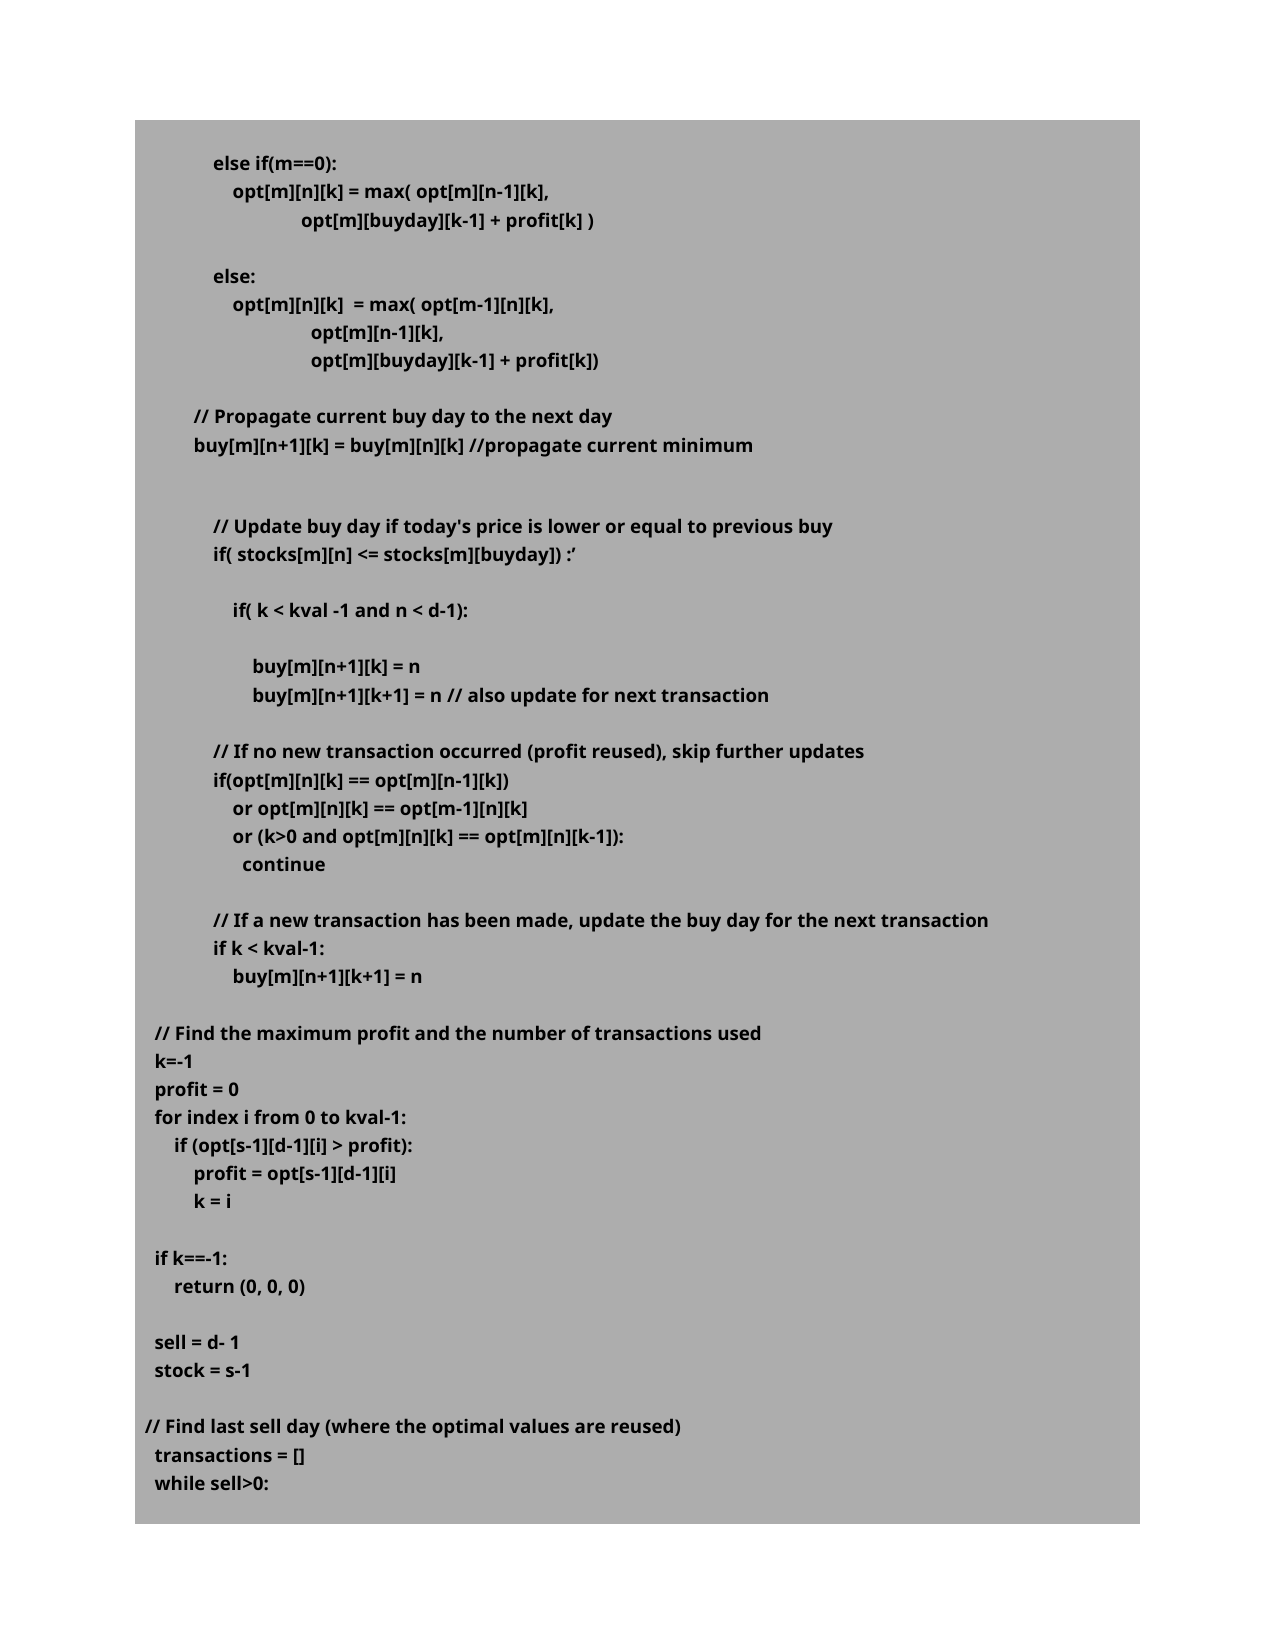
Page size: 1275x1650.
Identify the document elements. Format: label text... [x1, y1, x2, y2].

text if k==-1: [135, 1242, 1140, 1271]
text while sell>0: [135, 1467, 1140, 1496]
text // Update buy day if today's price is lower or equal to previous buy [135, 511, 1140, 539]
text for index i from 0 to kval-1: [135, 1102, 1140, 1130]
text opt[m][buyday][k-1] + profit[k]) [135, 345, 1140, 373]
text or opt[m][n][k] == opt[m-1][n][k] [135, 792, 1140, 821]
text if k < kval-1: [135, 933, 1140, 961]
text opt[m][n][k] = max( opt[m-1][n][k], [135, 289, 1140, 317]
text opt[m][buyday][k-1] + profit[k] ) [135, 204, 1140, 232]
text buy[m][n+1][k] = buy[m][n][k] //propagate current minimum [135, 429, 1140, 457]
text if (opt[s-1][d-1][i] > profit): [135, 1130, 1140, 1158]
text profit = 0 [135, 1074, 1140, 1102]
text sell = d- 1 [135, 1327, 1140, 1355]
text buy[m][n+1][k+1] = n [135, 961, 1140, 989]
text // Propagate current buy day to the next day [135, 401, 1140, 429]
text buy[m][n+1][k+1] = n // also update for next transaction [135, 679, 1140, 707]
text if( k < kval -1 and n < d-1): [135, 595, 1140, 623]
text transactions = [] [135, 1439, 1140, 1467]
text if( stocks[m][n] <= stocks[m][buyday]) :’ [135, 539, 1140, 567]
text // If a new transaction has been made, update the buy day for the next transaction [135, 905, 1140, 933]
text // Find last sell day (where the optimal values are reused) [135, 1411, 1140, 1439]
text // If no new transaction occurred (profit reused), skip further updates [135, 736, 1140, 764]
text opt[m][n][k] = max( opt[m][n-1][k], [135, 176, 1140, 204]
text buy[m][n+1][k] = n [135, 651, 1140, 679]
text k = i [135, 1186, 1140, 1214]
text opt[m][n-1][k], [135, 317, 1140, 345]
text or (k>0 and opt[m][n][k] == opt[m][n][k-1]): [135, 821, 1140, 849]
text if(opt[m][n][k] == opt[m][n-1][k]) [135, 764, 1140, 792]
text return (0, 0, 0) [135, 1271, 1140, 1299]
text // Find the maximum profit and the number of transactions used [135, 1017, 1140, 1046]
text k=-1 [135, 1046, 1140, 1074]
text stock = s-1 [135, 1355, 1140, 1383]
text else: [135, 261, 1140, 289]
text profit = opt[s-1][d-1][i] [135, 1158, 1140, 1186]
text continue [135, 849, 1140, 877]
text else if(m==0): [135, 148, 1140, 176]
